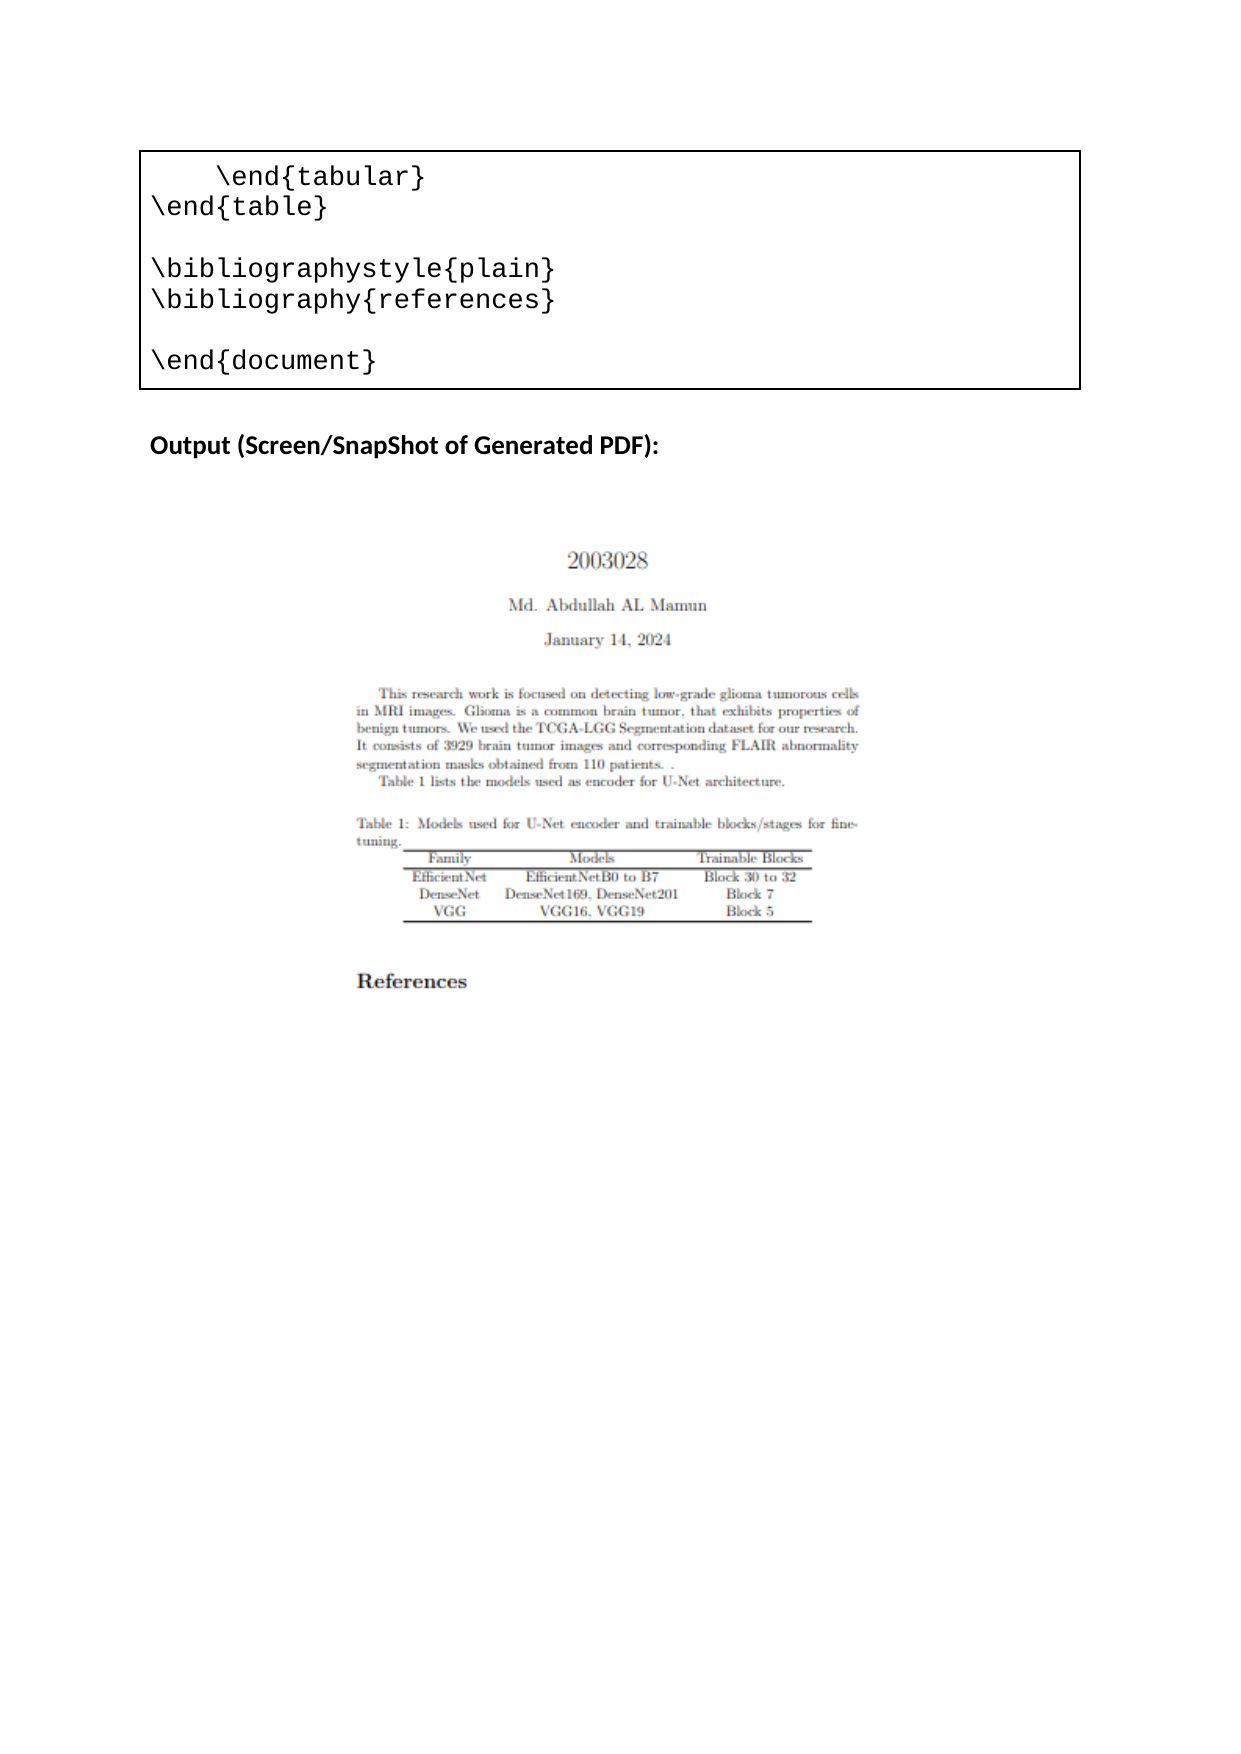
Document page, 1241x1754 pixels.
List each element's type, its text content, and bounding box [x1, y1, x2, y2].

picture [210, 503, 1030, 1112]
text Output (Screen/SnapShot of Generated PDF): [150, 428, 1090, 461]
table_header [141, 152, 1079, 388]
